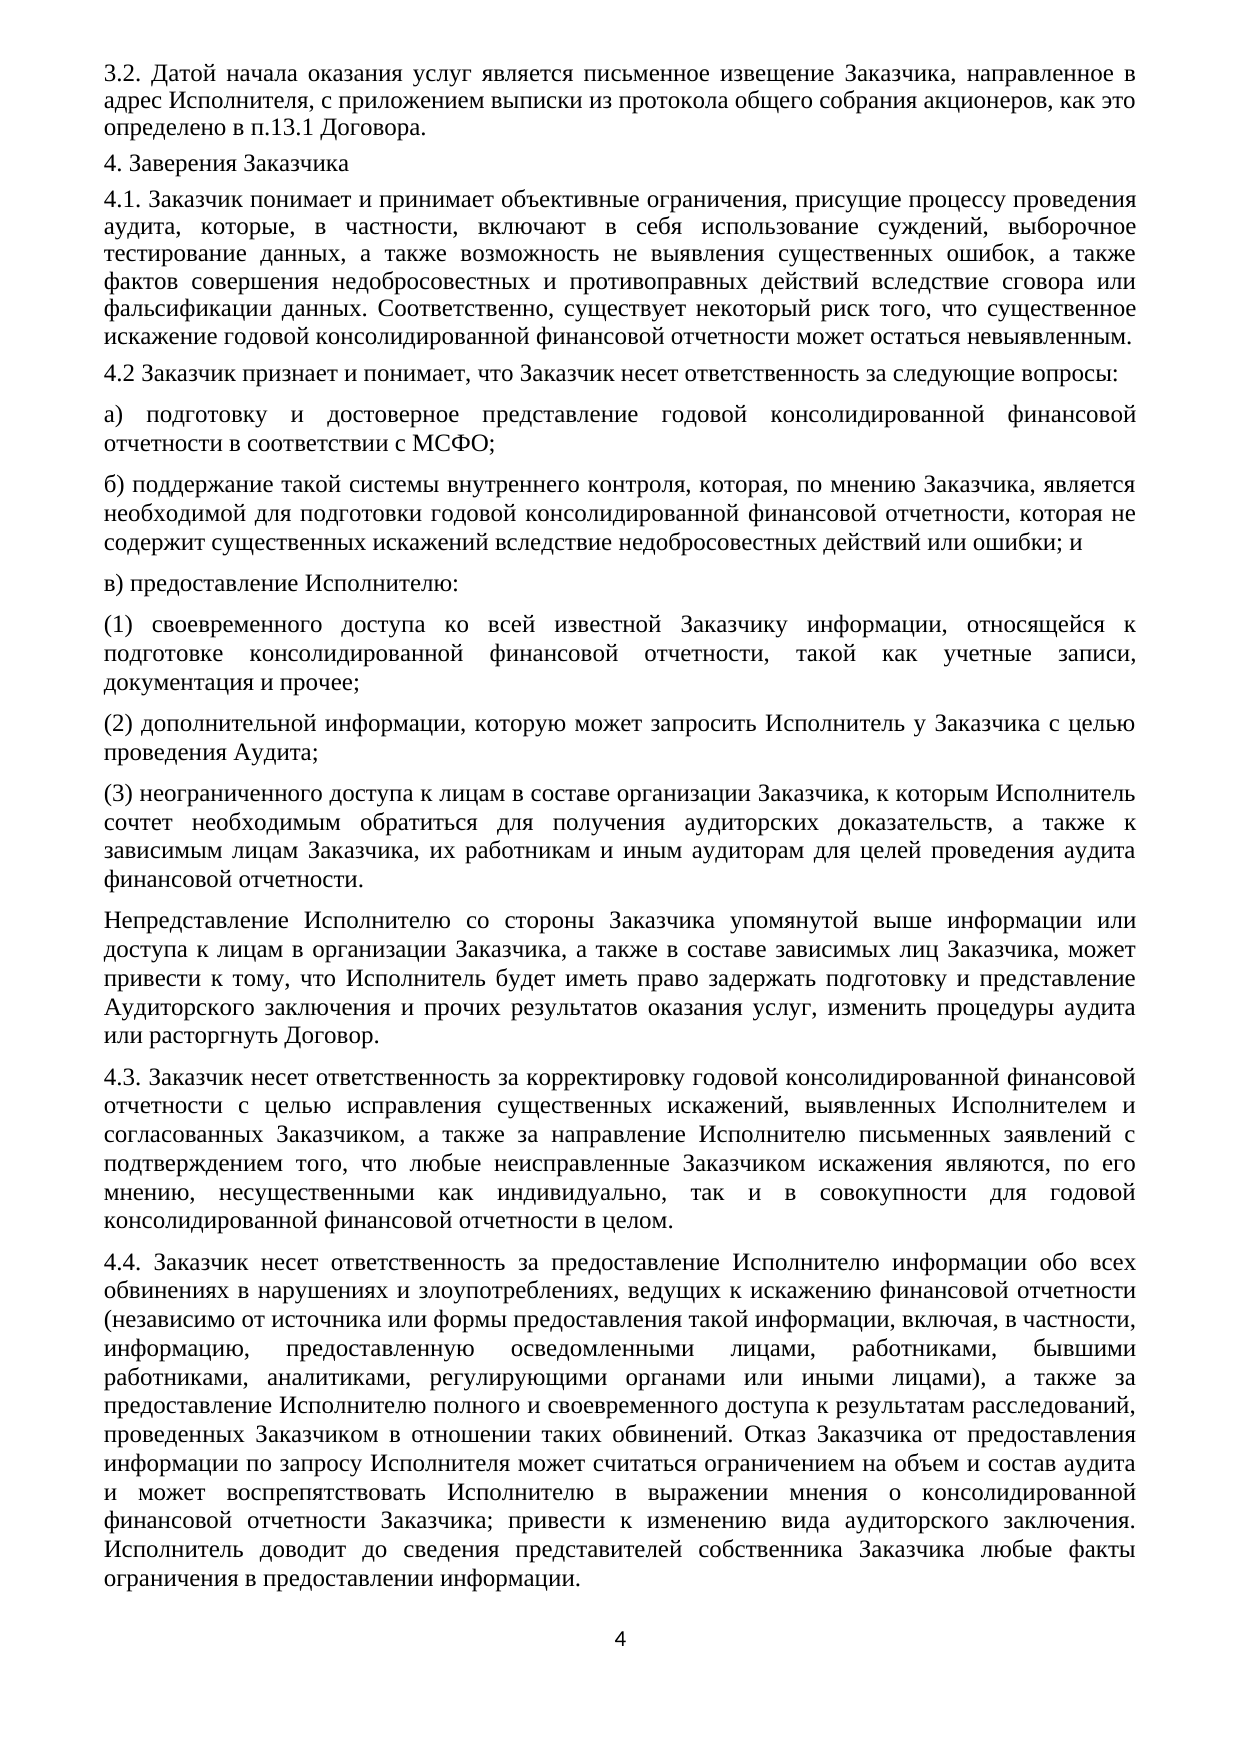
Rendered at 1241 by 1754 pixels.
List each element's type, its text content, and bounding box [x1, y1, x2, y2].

text (2) дополнительной информации, которую может запросить Исполнитель у Заказчика с целью проведения Аудита; [103, 708, 1137, 765]
text 4. Заверения Заказчика [103, 149, 1137, 177]
text 4.3. Заказчик несет ответственность за корректировку годовой консолидированной финансовой отчетности с целью исправления существенных искажений, выявленных Исполнителем и согласованных Заказчиком, а также за направление Исполнителю письменных заявлений с подтверждением того, что любые неисправленные Заказчиком искажения являются, по его мнению, несущественными как индивидуально, так и в совокупности для годовой консолидированной финансовой отчетности в целом. [103, 1062, 1137, 1234]
text 4.1. Заказчик понимает и принимает объективные ограничения, присущие процессу проведения аудита, которые, в частности, включают в себя использование суждений, выборочное тестирование данных, а также возможность не выявления существенных ошибок, а также фактов совершения недобросовестных и противоправных действий вследствие сговора или фальсификации данных. Соответственно, существует некоторый риск того, что существенное искажение годовой консолидированной финансовой отчетности может остаться невыявленным. [103, 185, 1137, 349]
text а) подготовку и достоверное представление годовой консолидированной финансовой отчетности в соответствии с МСФО; [103, 399, 1137, 457]
text б) поддержание такой системы внутреннего контроля, которая, по мнению Заказчика, является необходимой для подготовки годовой консолидированной финансовой отчетности, которая не содержит существенных искажений вследствие недобросовестных действий или ошибки; и [103, 469, 1137, 555]
text 3.2. Датой начала оказания услуг является письменное извещение Заказчика, направленное в адрес Исполнителя, с приложением выписки из протокола общего собрания акционеров, как это определено в п.13.1 Договора. [103, 59, 1137, 141]
text (3) неограниченного доступа к лицам в составе организации Заказчика, к которым Исполнитель сочтет необходимым обратиться для получения аудиторских доказательств, а также к зависимым лицам Заказчика, их работникам и иным аудиторам для целей проведения аудита финансовой отчетности. [103, 778, 1137, 893]
text Непредставление Исполнителю со стороны Заказчика упомянутой выше информации или доступа к лицам в организации Заказчика, а также в составе зависимых лиц Заказчика, может привести к тому, что Исполнитель будет иметь право задержать подготовку и представление Аудиторского заключения и прочих результатов оказания услуг, изменить процедуры аудита или расторгнуть Договор. [103, 905, 1137, 1049]
text (1) своевременного доступа ко всей известной Заказчику информации, относящейся к подготовке консолидированной финансовой отчетности, такой как учетные записи, документация и прочее; [103, 609, 1137, 695]
text 4.2 Заказчик признает и понимает, что Заказчик несет ответственность за следующие вопросы: [103, 358, 1137, 387]
text 4.4. Заказчик несет ответственность за предоставление Исполнителю информации обо всех обвинениях в нарушениях и злоупотреблениях, ведущих к искажению финансовой отчетности (независимо от источника или формы предоставления такой информации, включая, в частности, информацию, предоставленную осведомленными лицами, работниками, бывшими работниками, аналитиками, регулирующими органами или иными лицами), а также за предоставление Исполнителю полного и своевременного доступа к результатам расследований, проведенных Заказчиком в отношении таких обвинений. Отказ Заказчика от предоставления информации по запросу Исполнителя может считаться ограничением на объем и состав аудита и может воспрепятствовать Исполнителю в выражении мнения о консолидированной финансовой отчетности Заказчика; привести к изменению вида аудиторского заключения. Исполнитель доводит до сведения представителей собственника Заказчика любые факты ограничения в предоставлении информации. [103, 1247, 1137, 1592]
text в) предоставление Исполнителю: [103, 568, 1137, 597]
